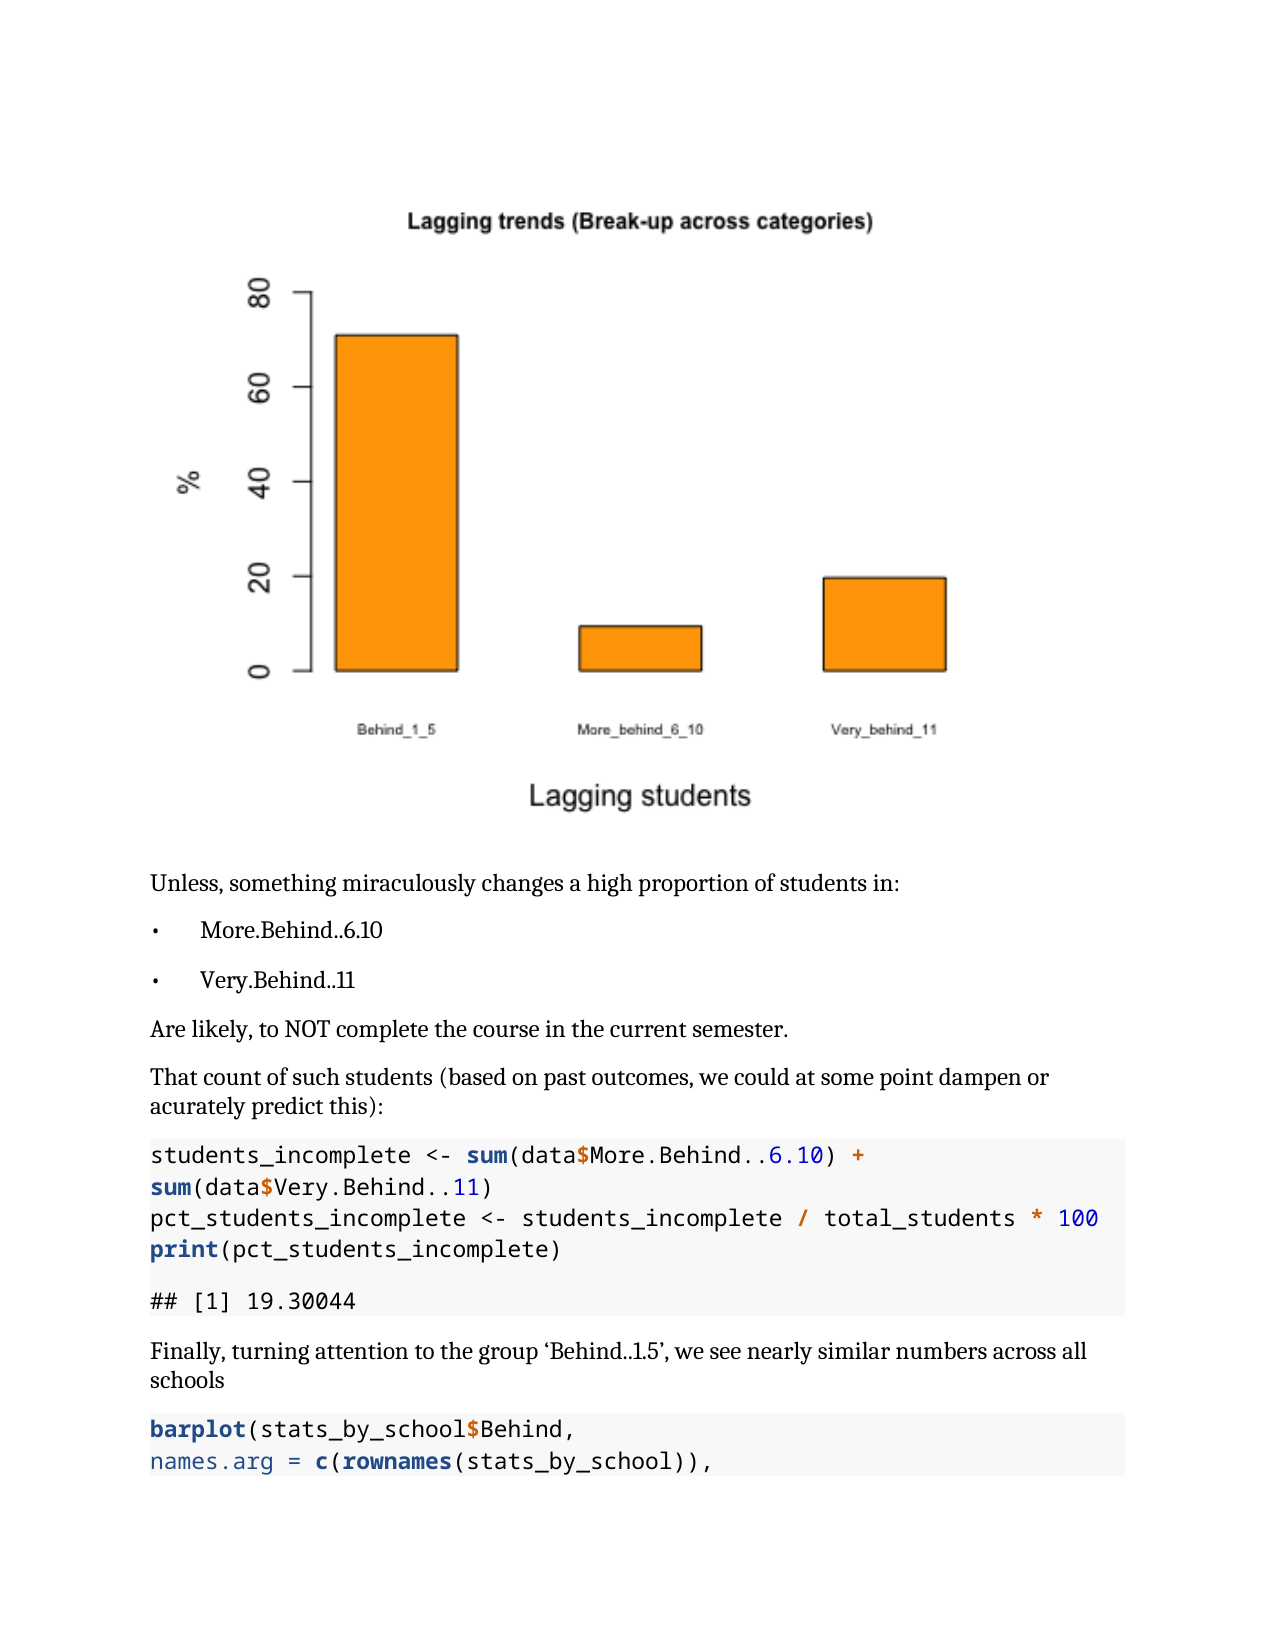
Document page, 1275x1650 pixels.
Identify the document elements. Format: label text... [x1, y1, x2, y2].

text students_incomplete <- sum(data$More.Behind..6.10) + sum(data$Very.Behind..11) pct_students_incomplete <- students_incomplete / total_students * 100 print(pct_students_incomplete) [494, 1139, 1125, 1264]
text Finally, turning attention to the group ‘Behind..1.5’, we see nearly similar numbers across all schools [150, 1337, 1125, 1394]
picture [168, 150, 1044, 850]
text Are likely, to NOT complete the course in the current semester. [150, 1015, 1125, 1044]
text ## [1] 19.30044 [150, 1285, 1125, 1316]
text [150, 1413, 1125, 1476]
list More.Behind..6.10 [150, 916, 1125, 945]
list Very.Behind..11 [150, 966, 1125, 994]
text Unless, something miraculously changes a high proportion of students in: [150, 869, 1125, 897]
text That count of such students (based on past outcomes, we could at some point dampen or acurately predict this): [150, 1063, 1125, 1120]
